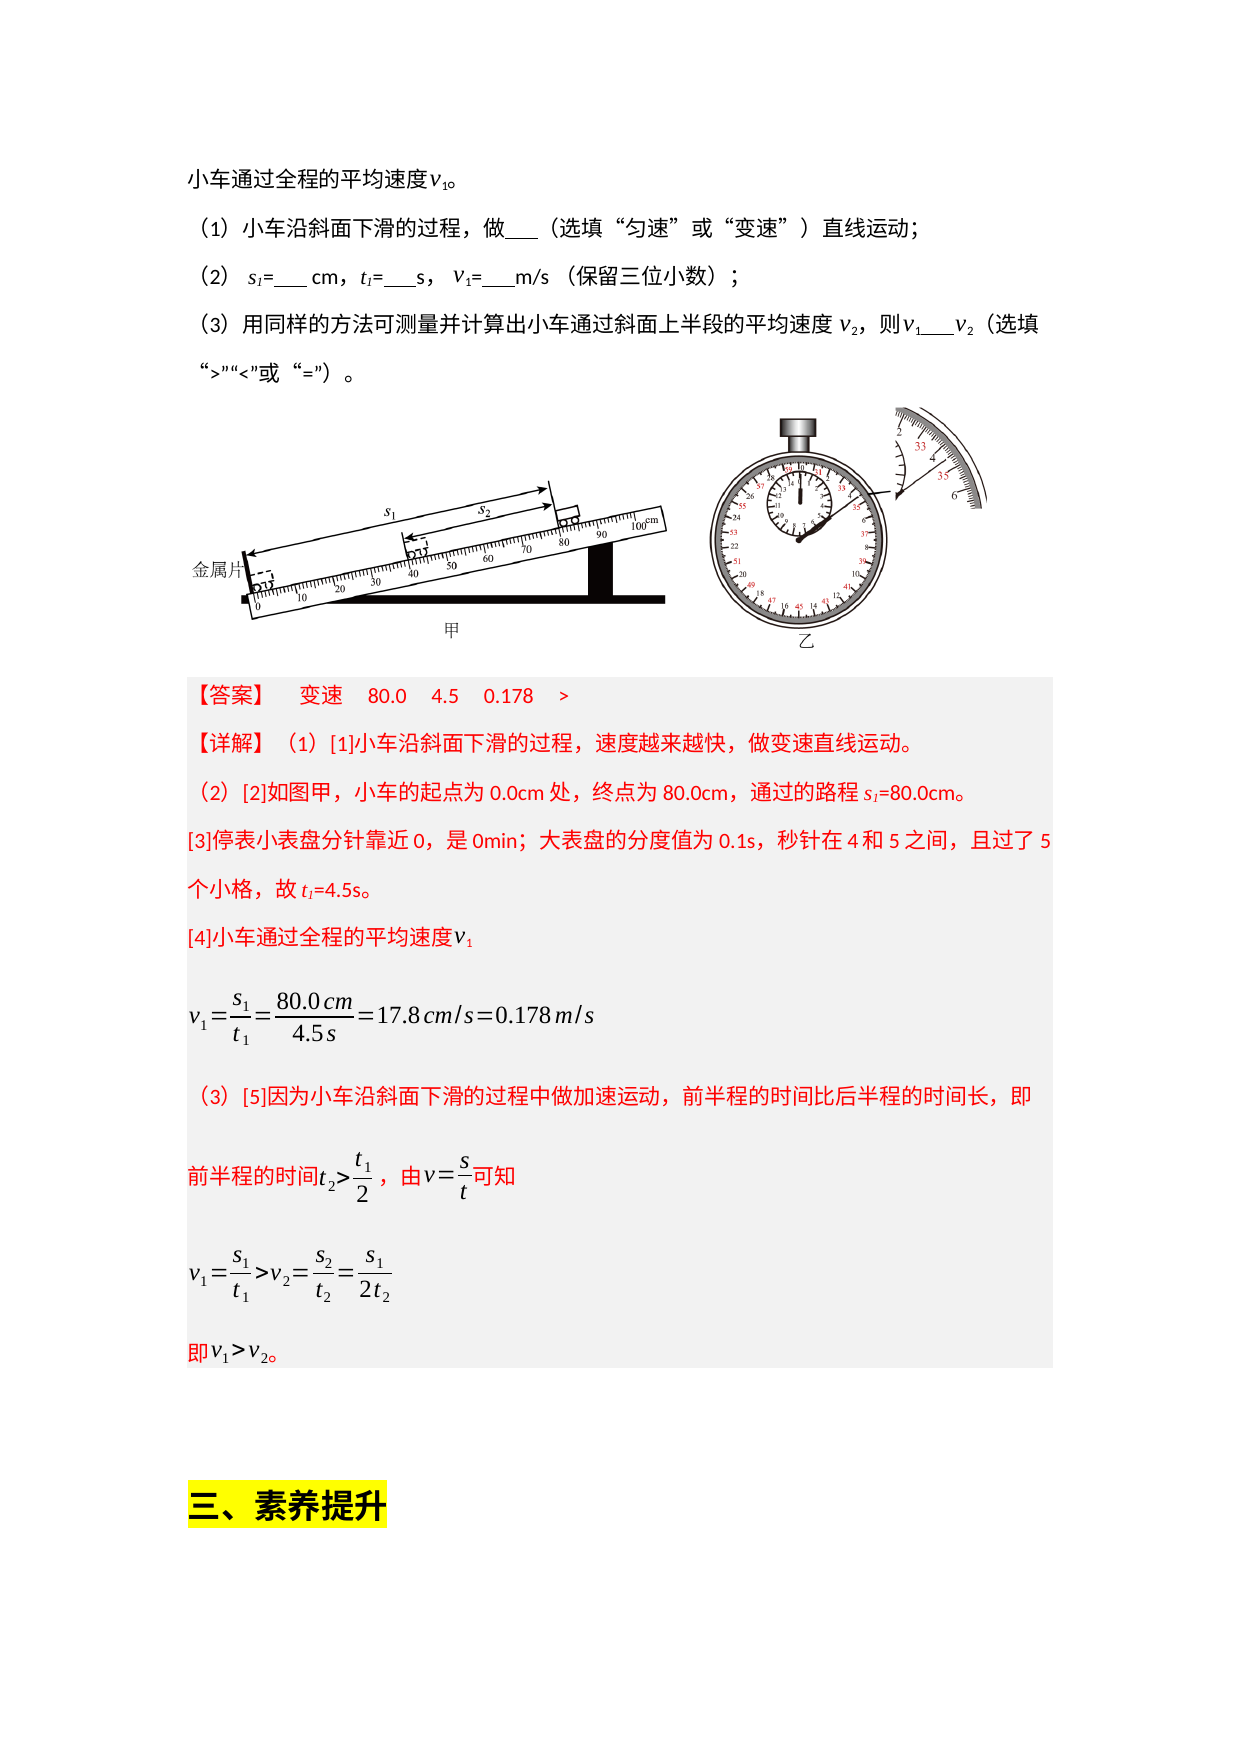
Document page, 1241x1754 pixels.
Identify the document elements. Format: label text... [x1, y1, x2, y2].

text （3）[5]因为小车沿斜面下滑的过程中做加速运动，前半程的时间比后半程的时间长，即前半程的时间 ，由可知 [187, 1079, 1053, 1209]
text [187, 162, 1053, 194]
picture [187, 404, 991, 653]
text （1）小车沿斜面下滑的过程，做 （选填“匀速”或“变速”）直线运动； [187, 210, 1053, 243]
text [3]停表小表盘分针靠近0，是0min；大表盘的分度值为0.1s，秒针在4和5之间，且过了5个小格，故t1=4.5s。 [187, 822, 1053, 904]
text （3）用同样的方法可测量并计算出小车通过斜面上半段的平均速度 2，则1 2（选填“>”“<”或“=”）。 [187, 307, 1053, 388]
text 即。 [187, 1335, 1053, 1368]
text （2） s1= cm，t1= s， 1= m/s （保留三位小数）； [187, 259, 1053, 291]
text 【详解】（1）[1]小车沿斜面下滑的过程，速度越来越快，做变速直线运动。 [187, 726, 1053, 758]
text [4]小车通过全程的平均速度1 [187, 919, 1053, 952]
text （2）[2]如图甲，小车的起点为0.0cm处，终点为80.0cm，通过的路程s1=80.0cm。 [187, 774, 1053, 807]
text 【答案】 变速 80.0 4.5 0.178 > [187, 677, 1053, 710]
list 三、素养提升 [187, 1471, 1053, 1536]
